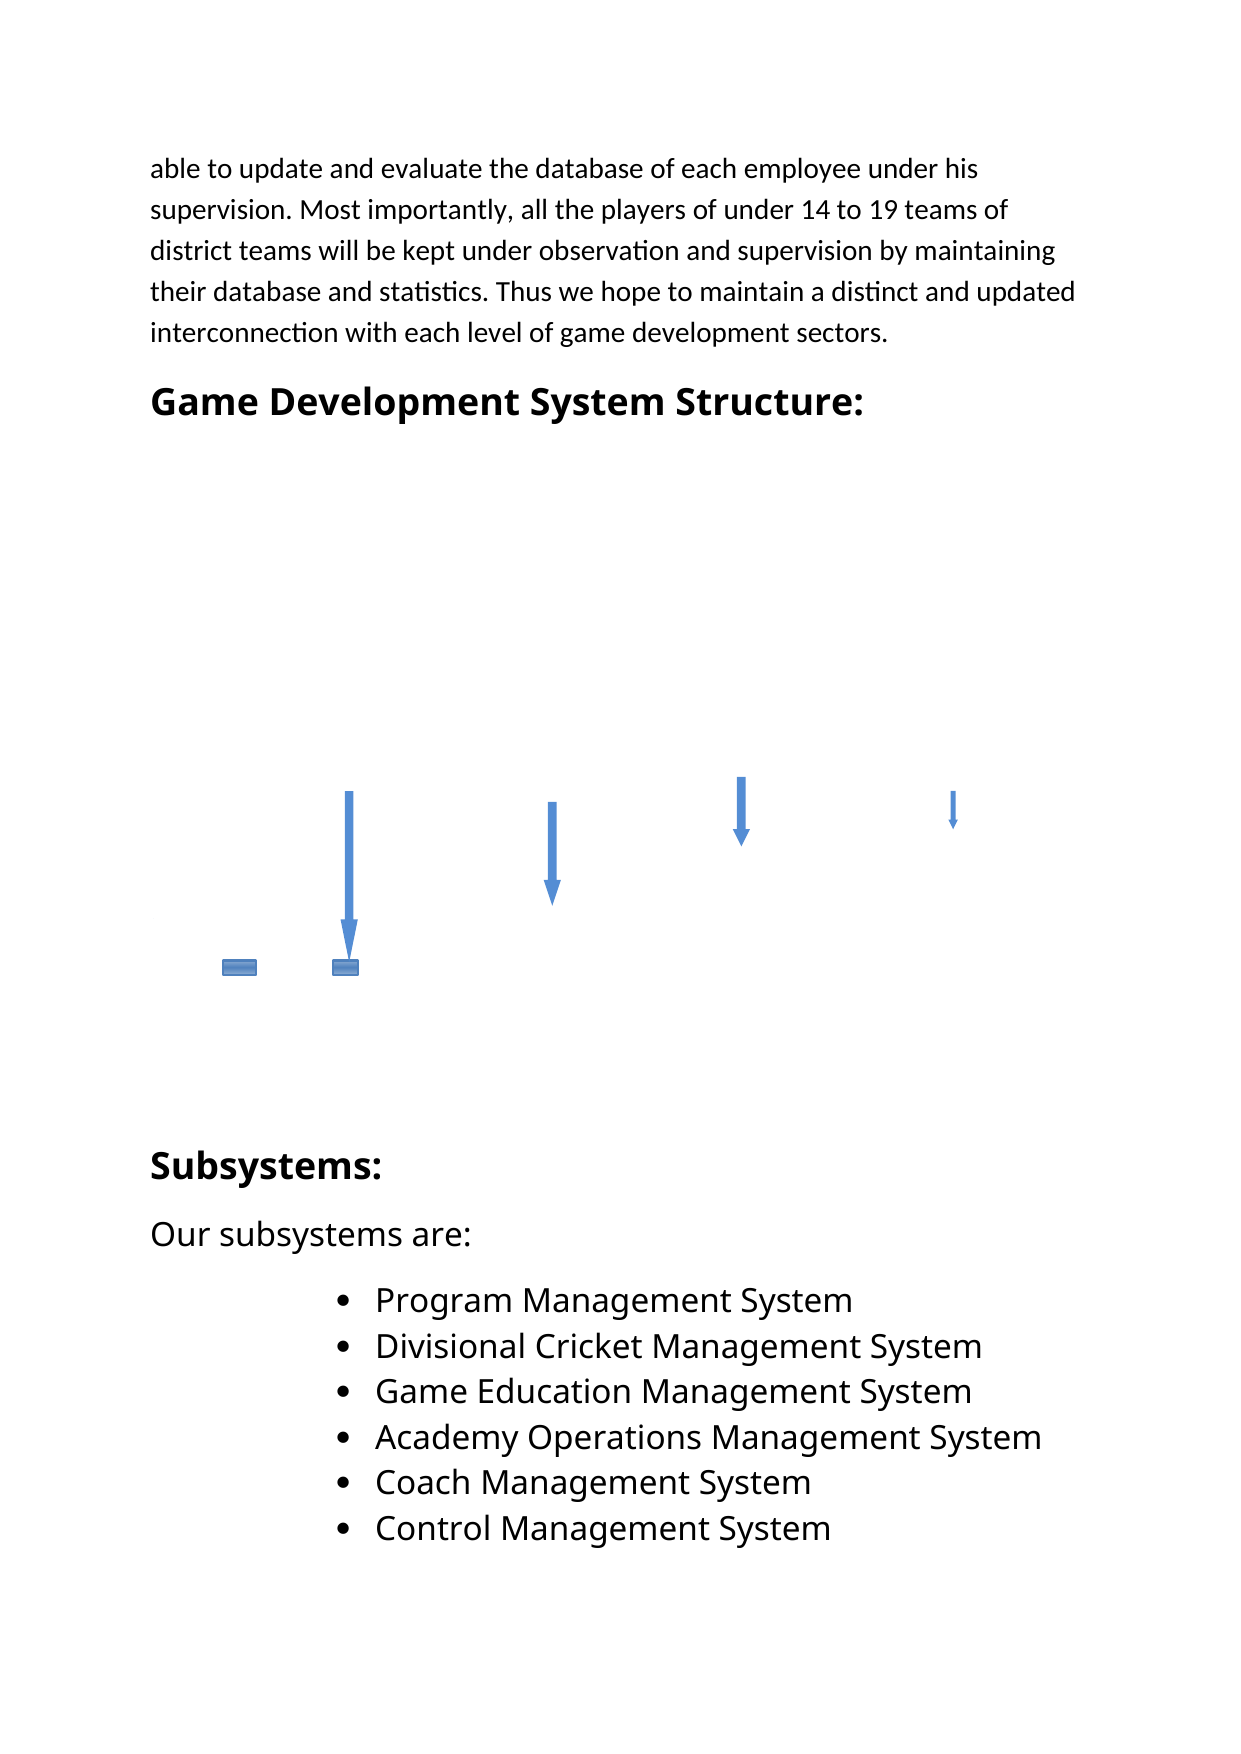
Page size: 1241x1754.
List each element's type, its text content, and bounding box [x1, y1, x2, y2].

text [150, 150, 1090, 349]
text Subsystems: [150, 1139, 1090, 1190]
list Program Management System [337, 1277, 1090, 1323]
list Divisional Cricket Management System [337, 1323, 1090, 1368]
list Game Education Management System [337, 1368, 1090, 1413]
list Academy Operations Management System [337, 1413, 1090, 1459]
list Coach Management System [337, 1459, 1090, 1504]
text Our subsystems are: [150, 1211, 1090, 1256]
text Game Development System Structure: [150, 376, 1090, 427]
list Control Management System [337, 1504, 1090, 1550]
